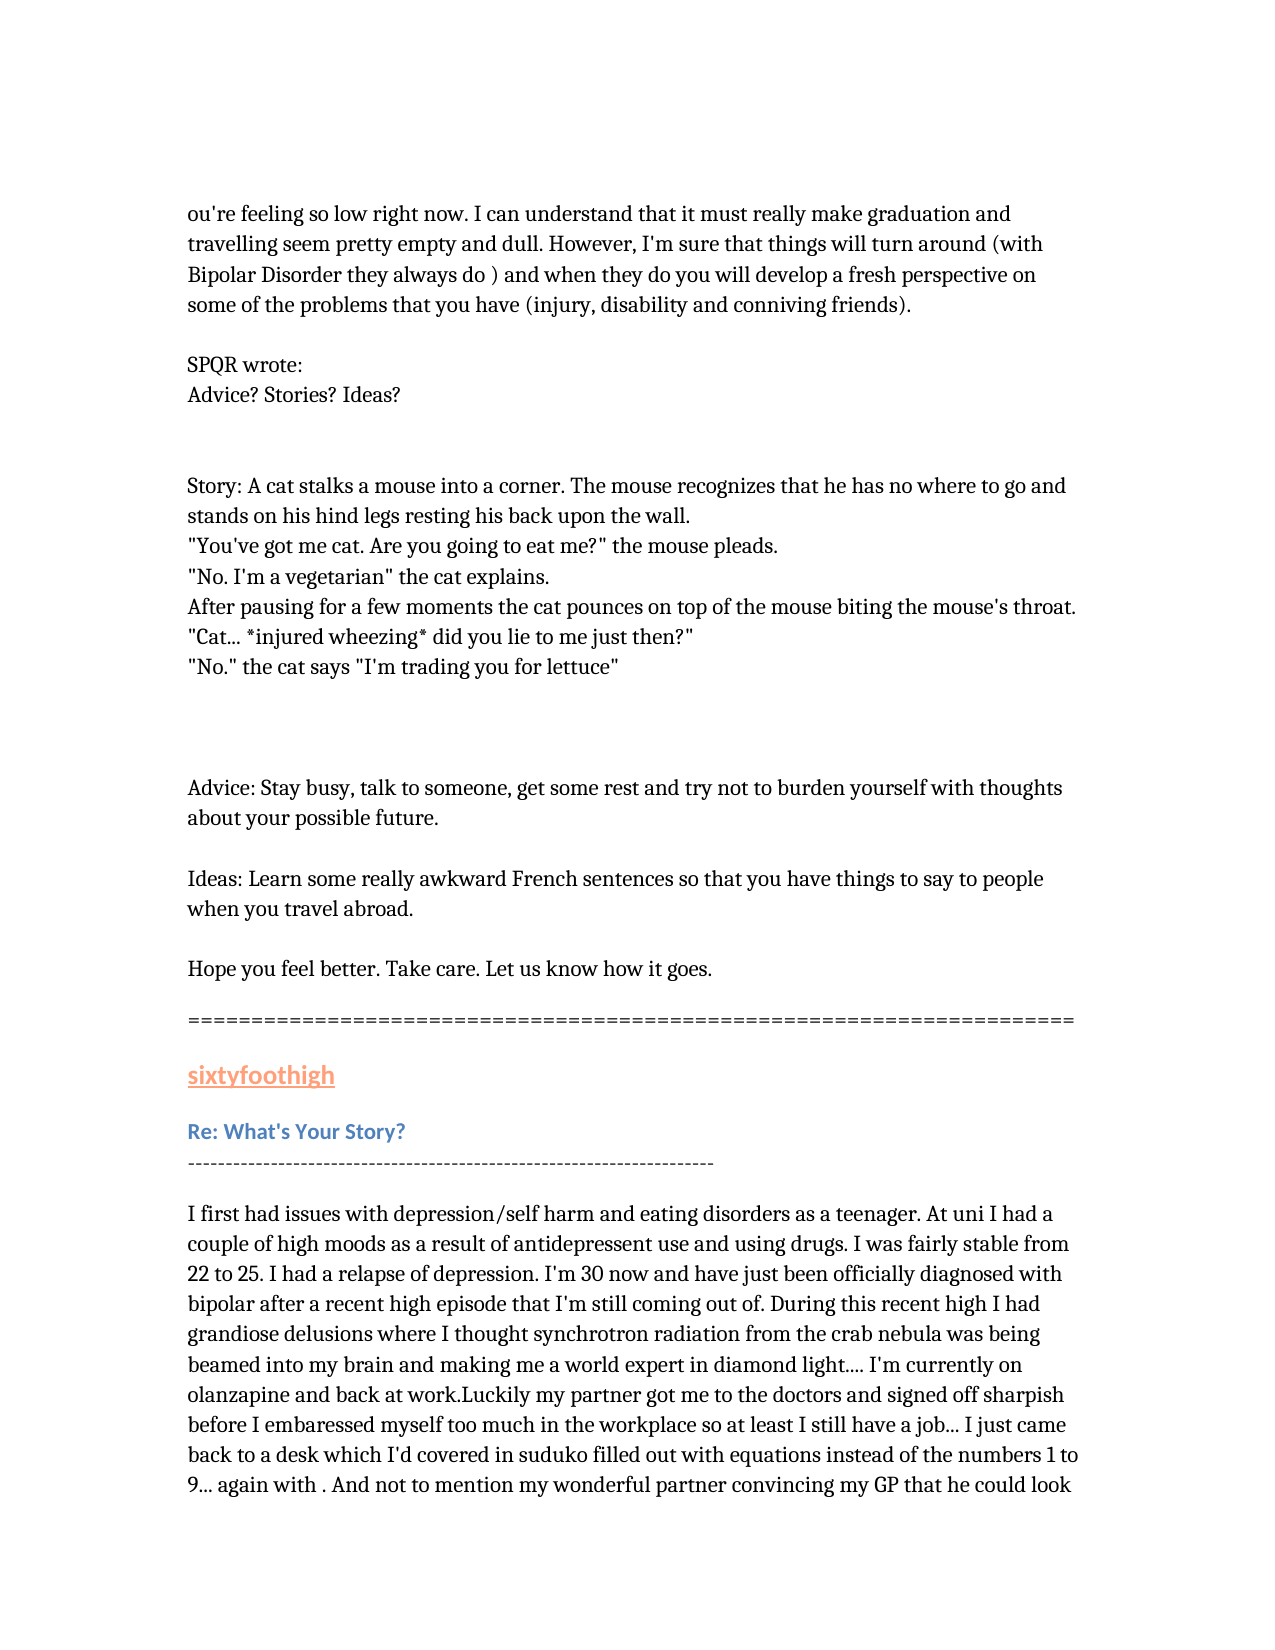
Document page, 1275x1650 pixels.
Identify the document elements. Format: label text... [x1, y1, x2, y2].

subtitle sixtyfoothigh [187, 1058, 1087, 1091]
text ou're feeling so low right now. I can understand that it must really make graduation and travelling seem pretty empty and dull. However, I'm sure that things will turn around (with Bipolar Disorder they always do ) and when they do you will develop a fresh perspective on some of the problems that you have (injury, disability and conniving friends). SPQR wrote: Advice? Stories? Ideas? Story: A cat stalks a mouse into a corner. The mouse recognizes that he has no where to go and stands on his hind legs resting his back upon the wall. "You've got me cat. Are you going to eat me?" the mouse pleads. "No. I'm a vegetarian" the cat explains. After pausing for a few moments the cat pounces on top of the mouse biting the mouse's throat. "Cat... *injured wheezing* did you lie to me just then?" "No." the cat says "I'm trading you for lettuce" Advice: Stay busy, talk to someone, get some rest and try not to burden yourself with thoughts about your possible future. Ideas: Learn some really awkward French sentences so that you have things to say to people when you travel abroad. Hope you feel better. Take care. Let us know how it goes. [187, 201, 1087, 983]
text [187, 1200, 1087, 1498]
text ====================================================================== [187, 1007, 1087, 1034]
subtitle Re: What's Your Story? [187, 1117, 1087, 1145]
text ---------------------------------------------------------------------- [187, 1149, 1087, 1176]
